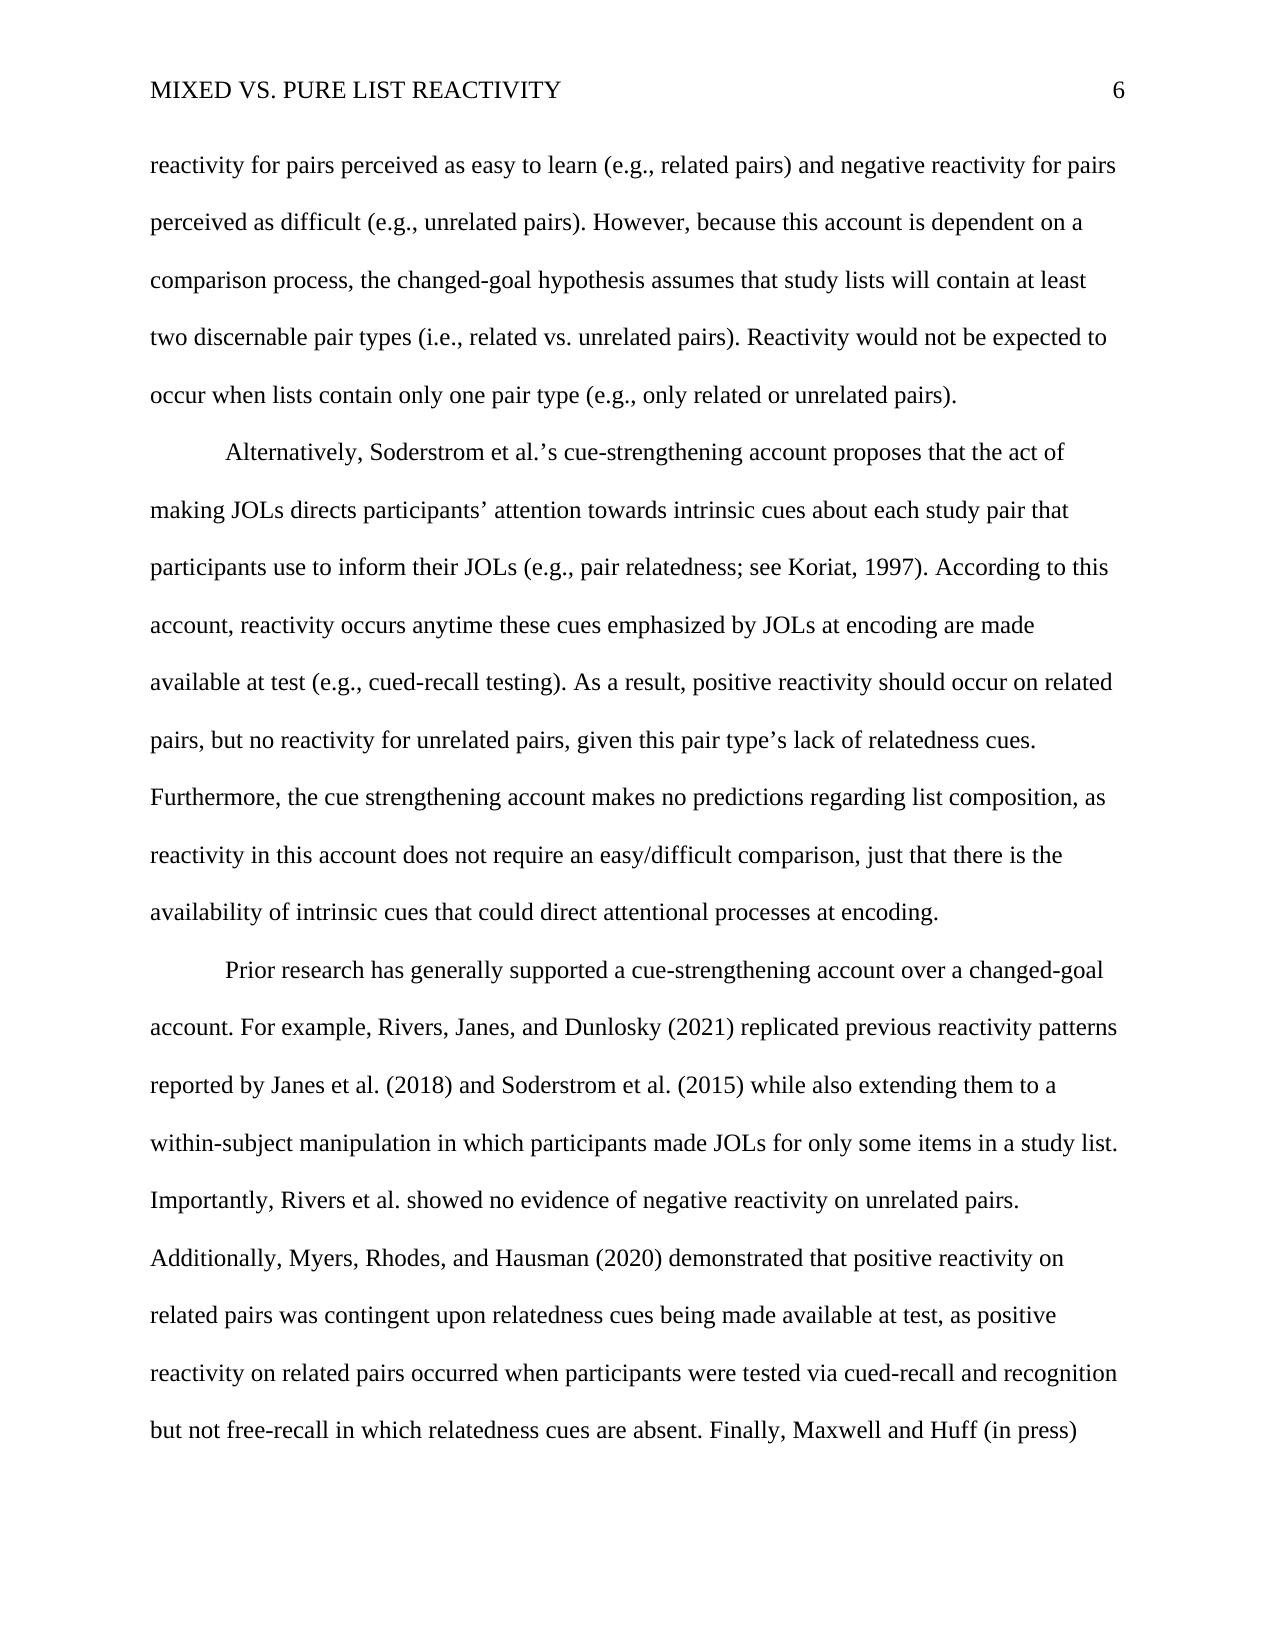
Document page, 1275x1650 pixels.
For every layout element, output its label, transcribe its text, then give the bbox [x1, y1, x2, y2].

text Alternatively, Soderstrom et al.’s cue-strengthening account proposes that the act of making JOLs directs participants’ attention towards intrinsic cues about each study pair that participants use to inform their JOLs (e.g., pair relatedness; see Koriat, 1997). According to this account, reactivity occurs anytime these cues emphasized by JOLs at encoding are made available at test (e.g., cued-recall testing). As a result, positive reactivity should occur on related pairs, but no reactivity for unrelated pairs, given this pair type’s lack of relatedness cues. Furthermore, the cue strengthening account makes no predictions regarding list composition, as reactivity in this account does not require an easy/difficult comparison, just that there is the availability of intrinsic cues that could direct attentional processes at encoding. [150, 437, 1125, 926]
